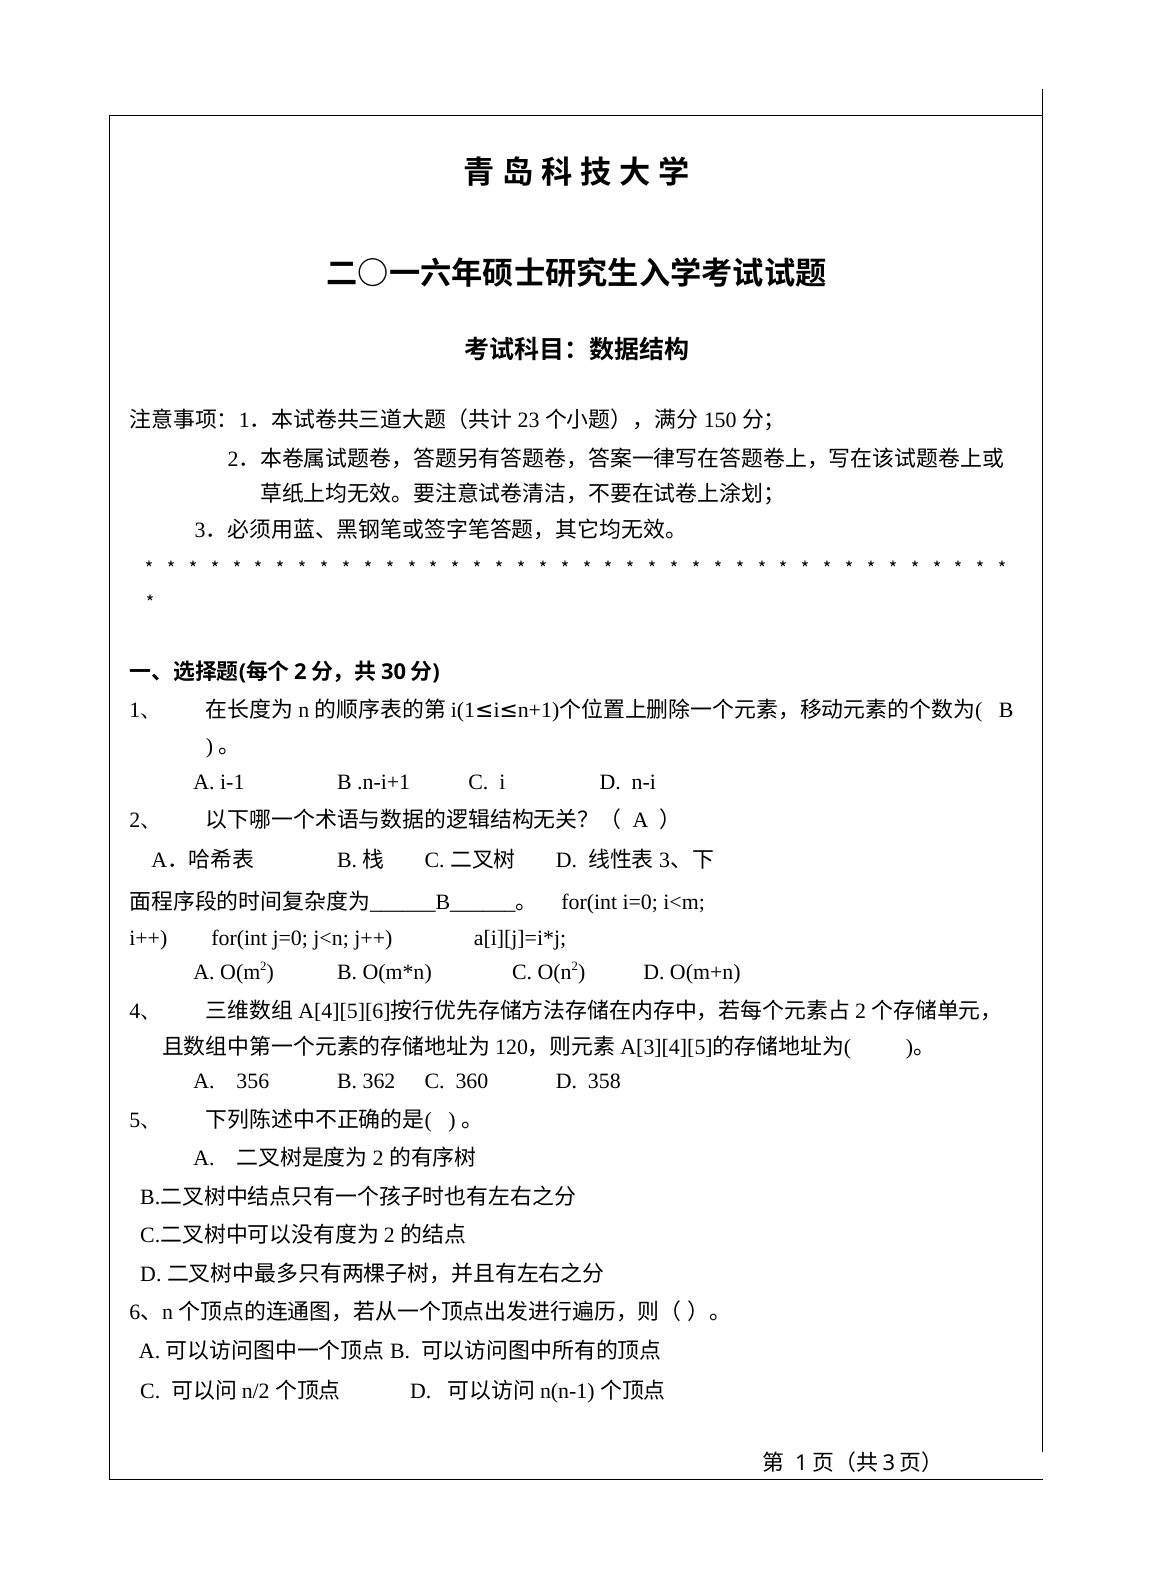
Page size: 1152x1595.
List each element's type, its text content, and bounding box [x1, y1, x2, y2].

list i-1 B .n-i+1 C. i D. n-i [193, 769, 1042, 794]
list 三维数组 A[4][5][6]按行优先存储方法存储在内存中，若每个元素占 2 个存储单元，且数组中第一个元素的存储地址为 120，则元素 A[3][4][5]的存储地址为( )。 [118, 993, 1042, 1061]
text C. 可以问 n/2 个顶点 D. 可以访问 n(n-1) 个顶点 [117, 1373, 1042, 1404]
text A. 可以访问图中一个顶点 B. 可以访问图中所有的顶点 [117, 1333, 1042, 1365]
text 3．必须用蓝、黑钢笔或签字笔答题，其它均无效。 [118, 512, 1042, 543]
list 356 B. 362 C. 360 D. 358 [193, 1068, 1042, 1093]
text A．哈希表 B. 栈 C. 二叉树 D. 线性表 3、下面程序段的时间复杂度为______B______。 for(int i=0; i<m; i++) for(int j=0; j<n; j++) a[i][j]=i*j; [117, 842, 720, 950]
text ﹡﹡﹡﹡﹡﹡﹡﹡﹡﹡﹡﹡﹡﹡﹡﹡﹡﹡﹡﹡﹡﹡﹡﹡﹡﹡﹡﹡﹡﹡﹡﹡﹡﹡﹡﹡﹡﹡﹡﹡﹡ [127, 550, 1042, 613]
list 以下哪一个术语与数据的逻辑结构无关？（ A ） [118, 802, 1042, 834]
subtitle 一、选择题(每个2分，共30分) [117, 654, 1042, 686]
list 下列陈述中不正确的是( ) 。 [118, 1102, 1042, 1134]
text 二○一六年硕士研究生入学考试试题 [118, 248, 1033, 294]
text 注意事项：1．本试卷共三道大题（共计 23 个小题），满分 150 分； [117, 402, 1042, 434]
text B.二叉树中结点只有一个孩子时也有左右之分 [117, 1179, 1042, 1211]
text 青 岛 科 技 大 学 [118, 147, 1033, 192]
text 2．本卷属试题卷，答题另有答题卷，答案一律写在答题卷上，写在该试题卷上或草纸上均无效。要注意试卷清洁，不要在试卷上涂划； [227, 441, 1042, 508]
text C.二叉树中可以没有度为 2 的结点 [117, 1217, 1042, 1249]
list 在长度为 n 的顺序表的第 i(1≤i≤n+1)个位置上删除一个元素，移动元素的个数为( B ) 。 [118, 692, 1042, 759]
text 6、n 个顶点的连通图，若从一个顶点出发进行遍历，则（ ）。 [117, 1294, 1042, 1326]
list 二叉树是度为 2 的有序树 [193, 1140, 1042, 1172]
text D. 二叉树中最多只有两棵子树，并且有左右之分 [117, 1256, 1042, 1288]
subtitle 考试科目：数据结构 [118, 329, 1033, 366]
list O(m2) B. O(m*n) C. O(n2) D. O(m+n) [193, 959, 1042, 984]
